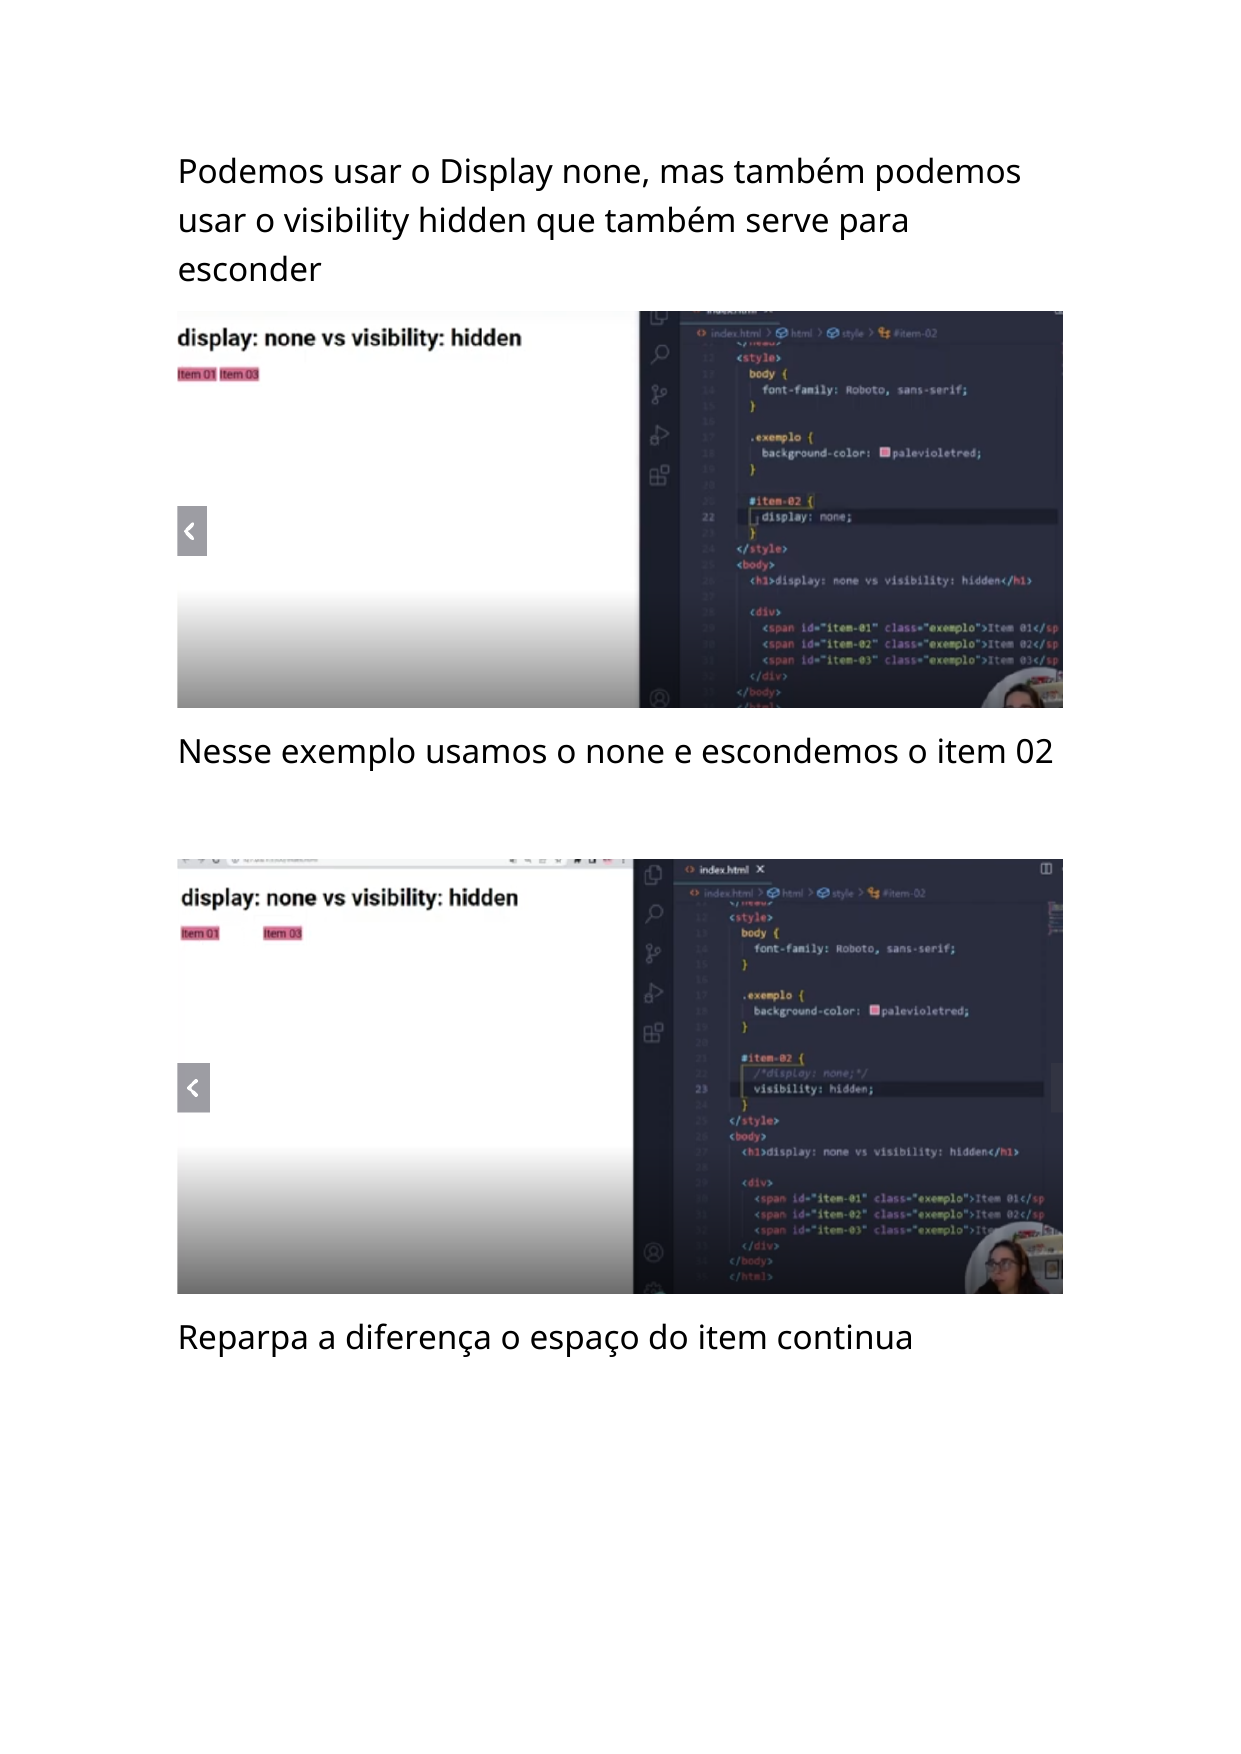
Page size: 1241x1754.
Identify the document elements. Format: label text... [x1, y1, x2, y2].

text Nesse exemplo usamos o none e escondemos o item 02 [177, 728, 1063, 773]
text Podemos usar o Display none, mas também podemos usar o visibility hidden que também serve para esconder [177, 148, 1063, 291]
picture [177, 859, 1063, 1294]
text Reparpa a diferença o espaço do item continua [177, 1313, 1063, 1359]
picture [177, 311, 1063, 708]
